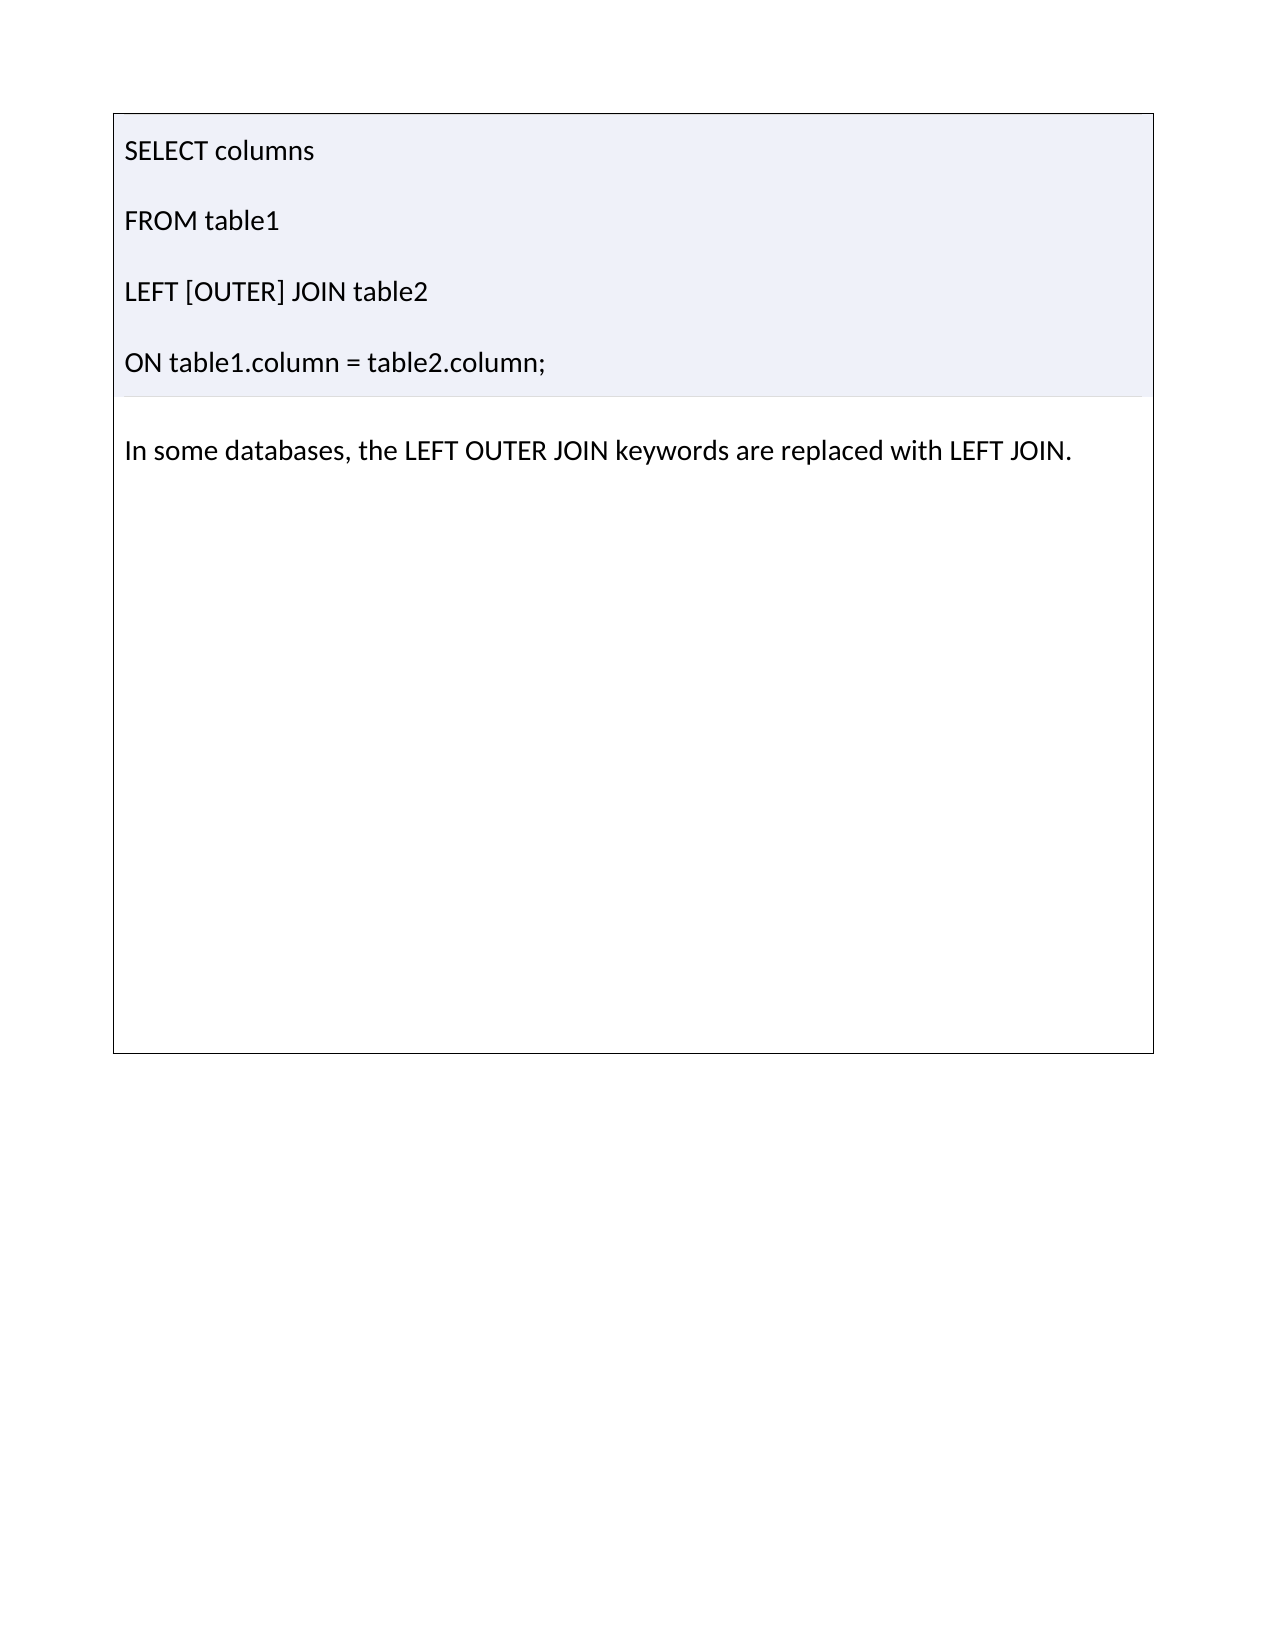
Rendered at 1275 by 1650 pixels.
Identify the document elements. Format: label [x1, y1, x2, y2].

table_cell [114, 397, 1153, 1052]
